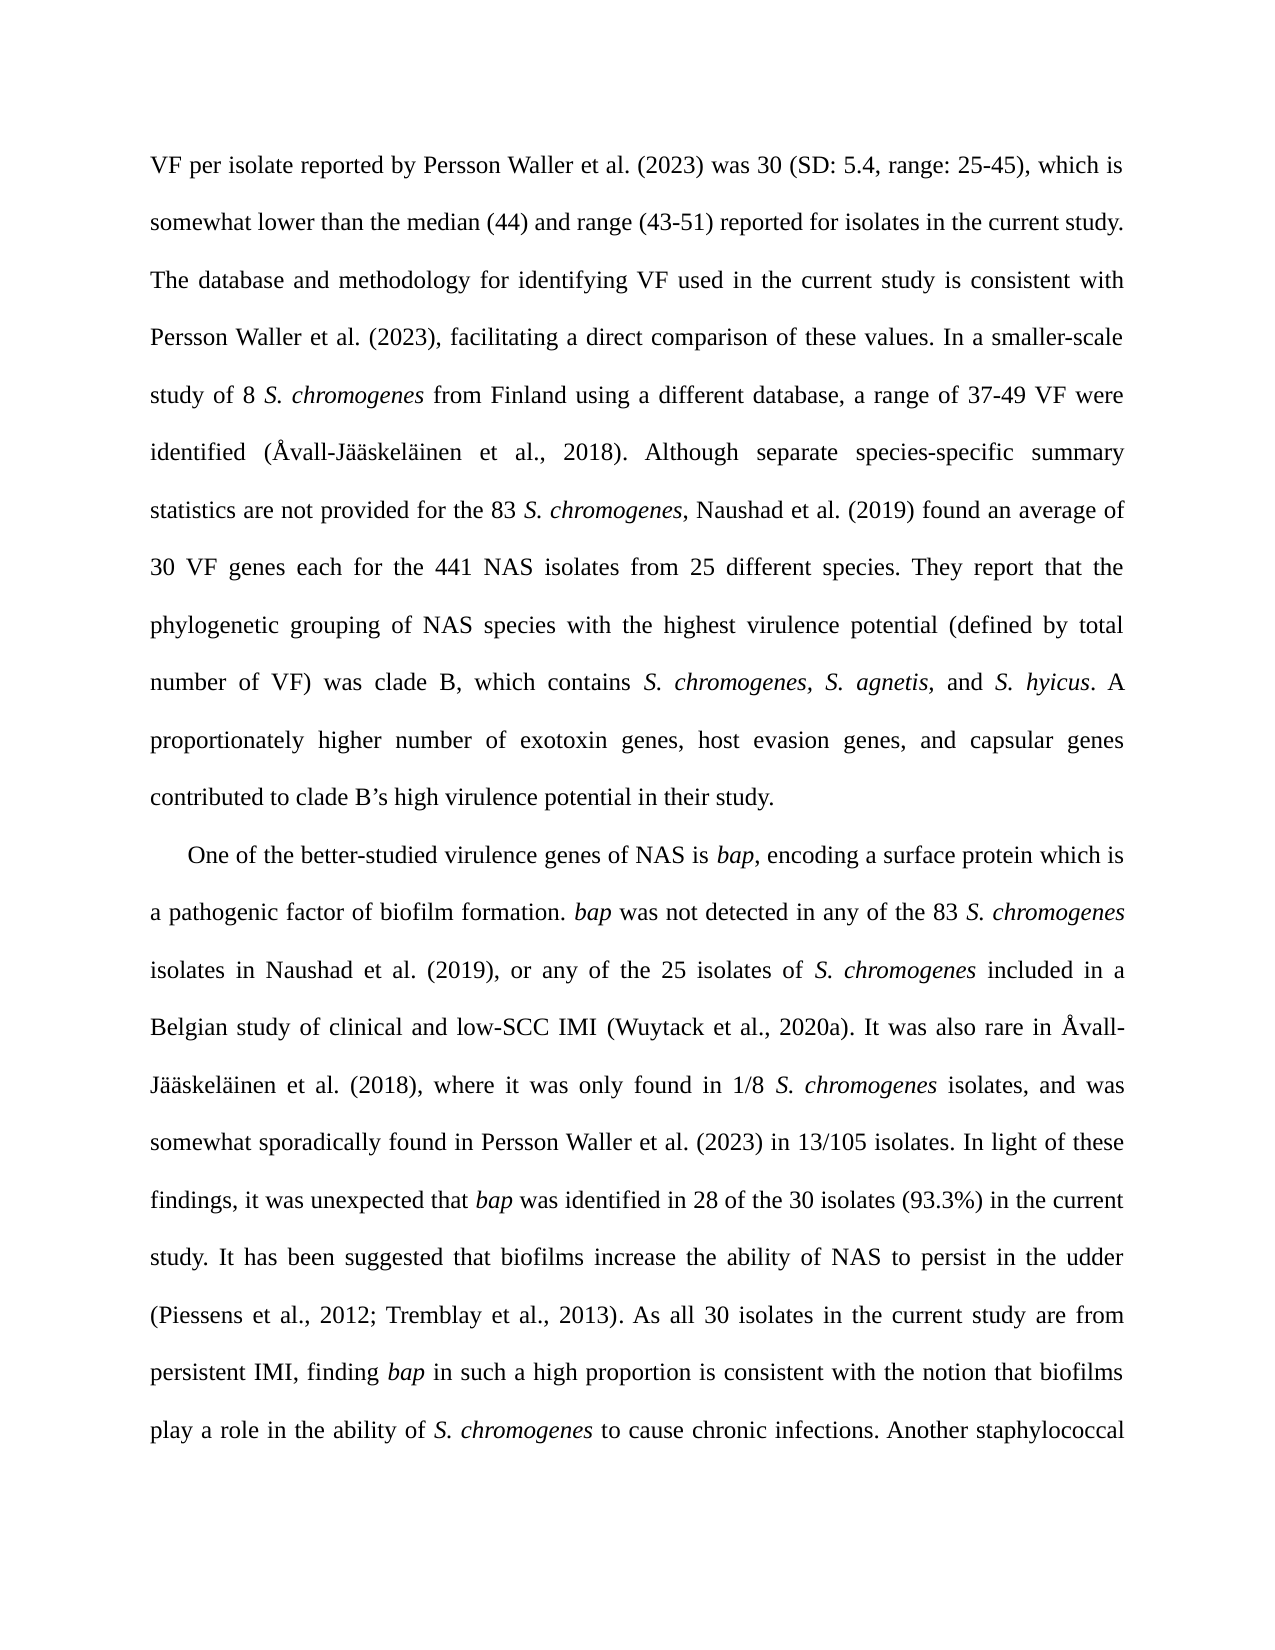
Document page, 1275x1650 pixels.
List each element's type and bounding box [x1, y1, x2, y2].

text [150, 150, 1125, 811]
text [150, 840, 1125, 1444]
